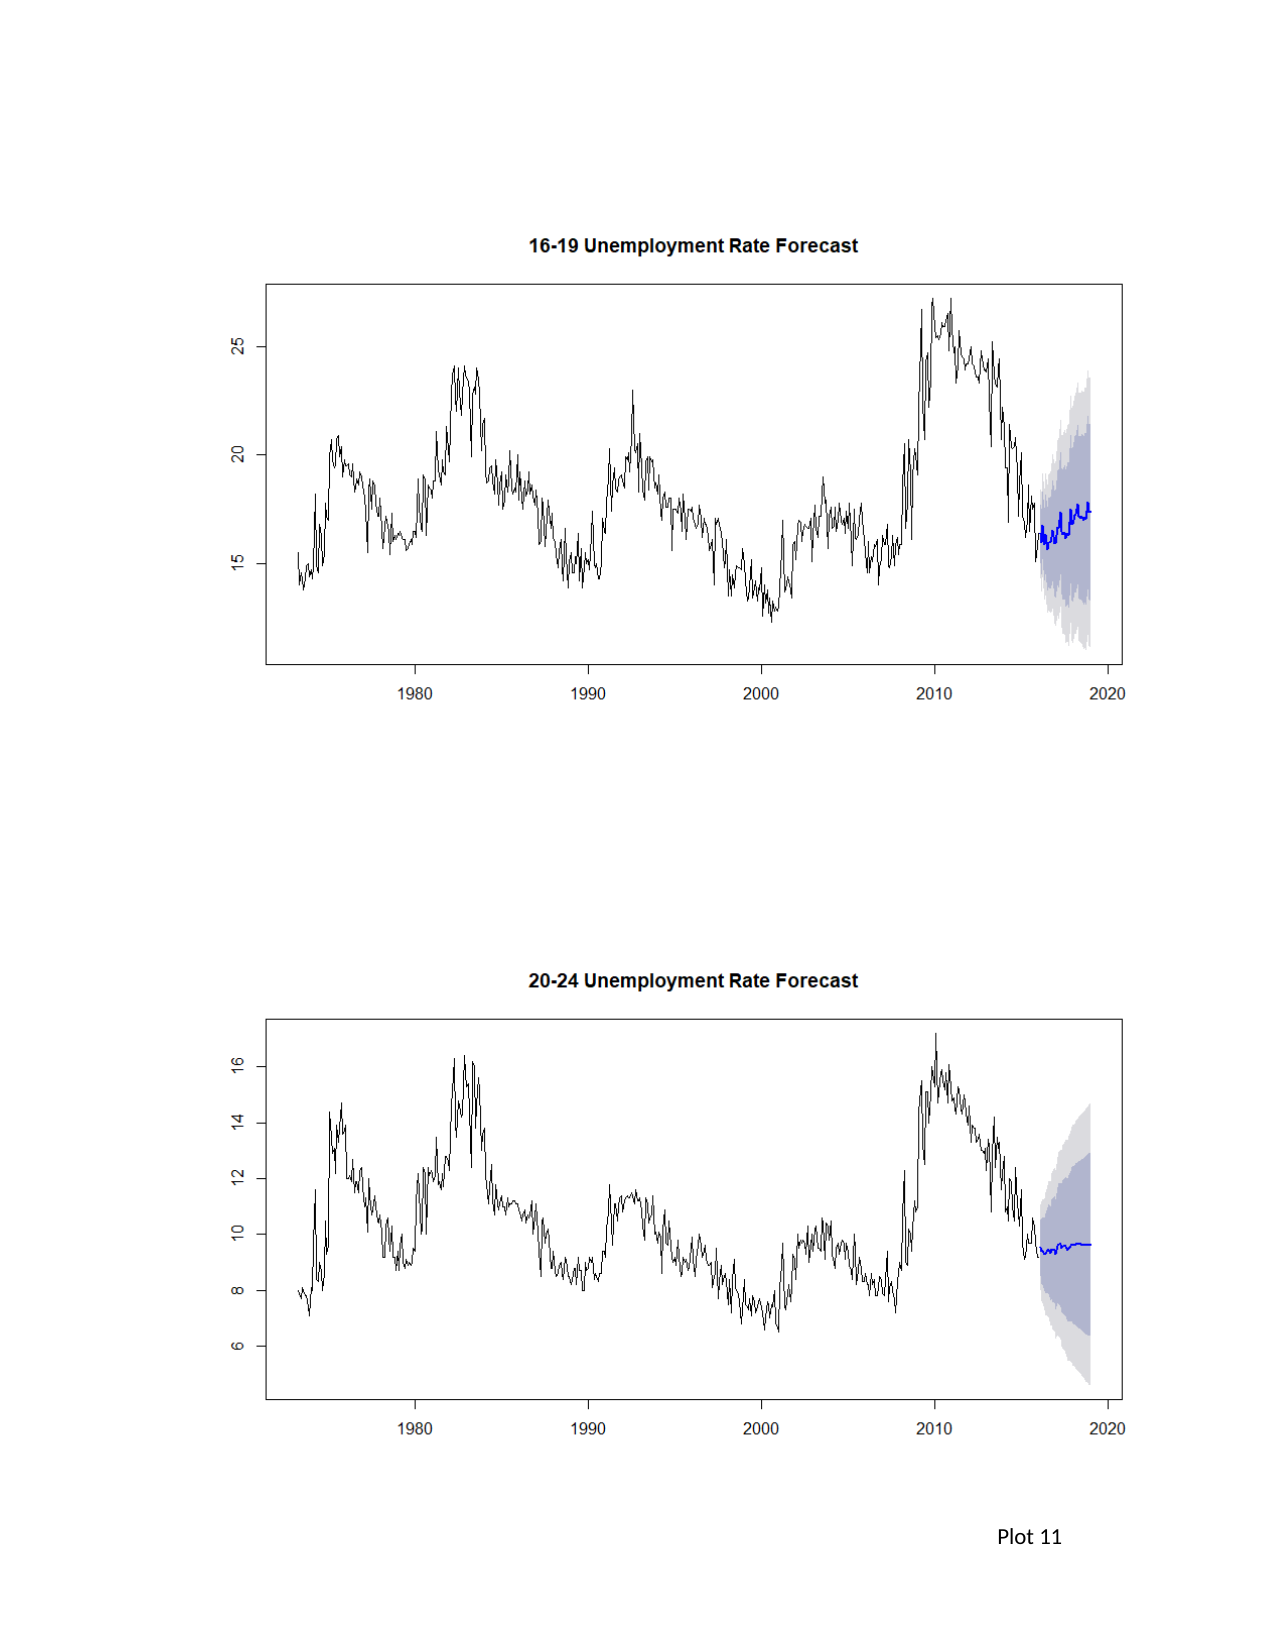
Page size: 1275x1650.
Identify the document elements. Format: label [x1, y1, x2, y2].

picture [187, 206, 1163, 763]
picture [187, 940, 1163, 1498]
